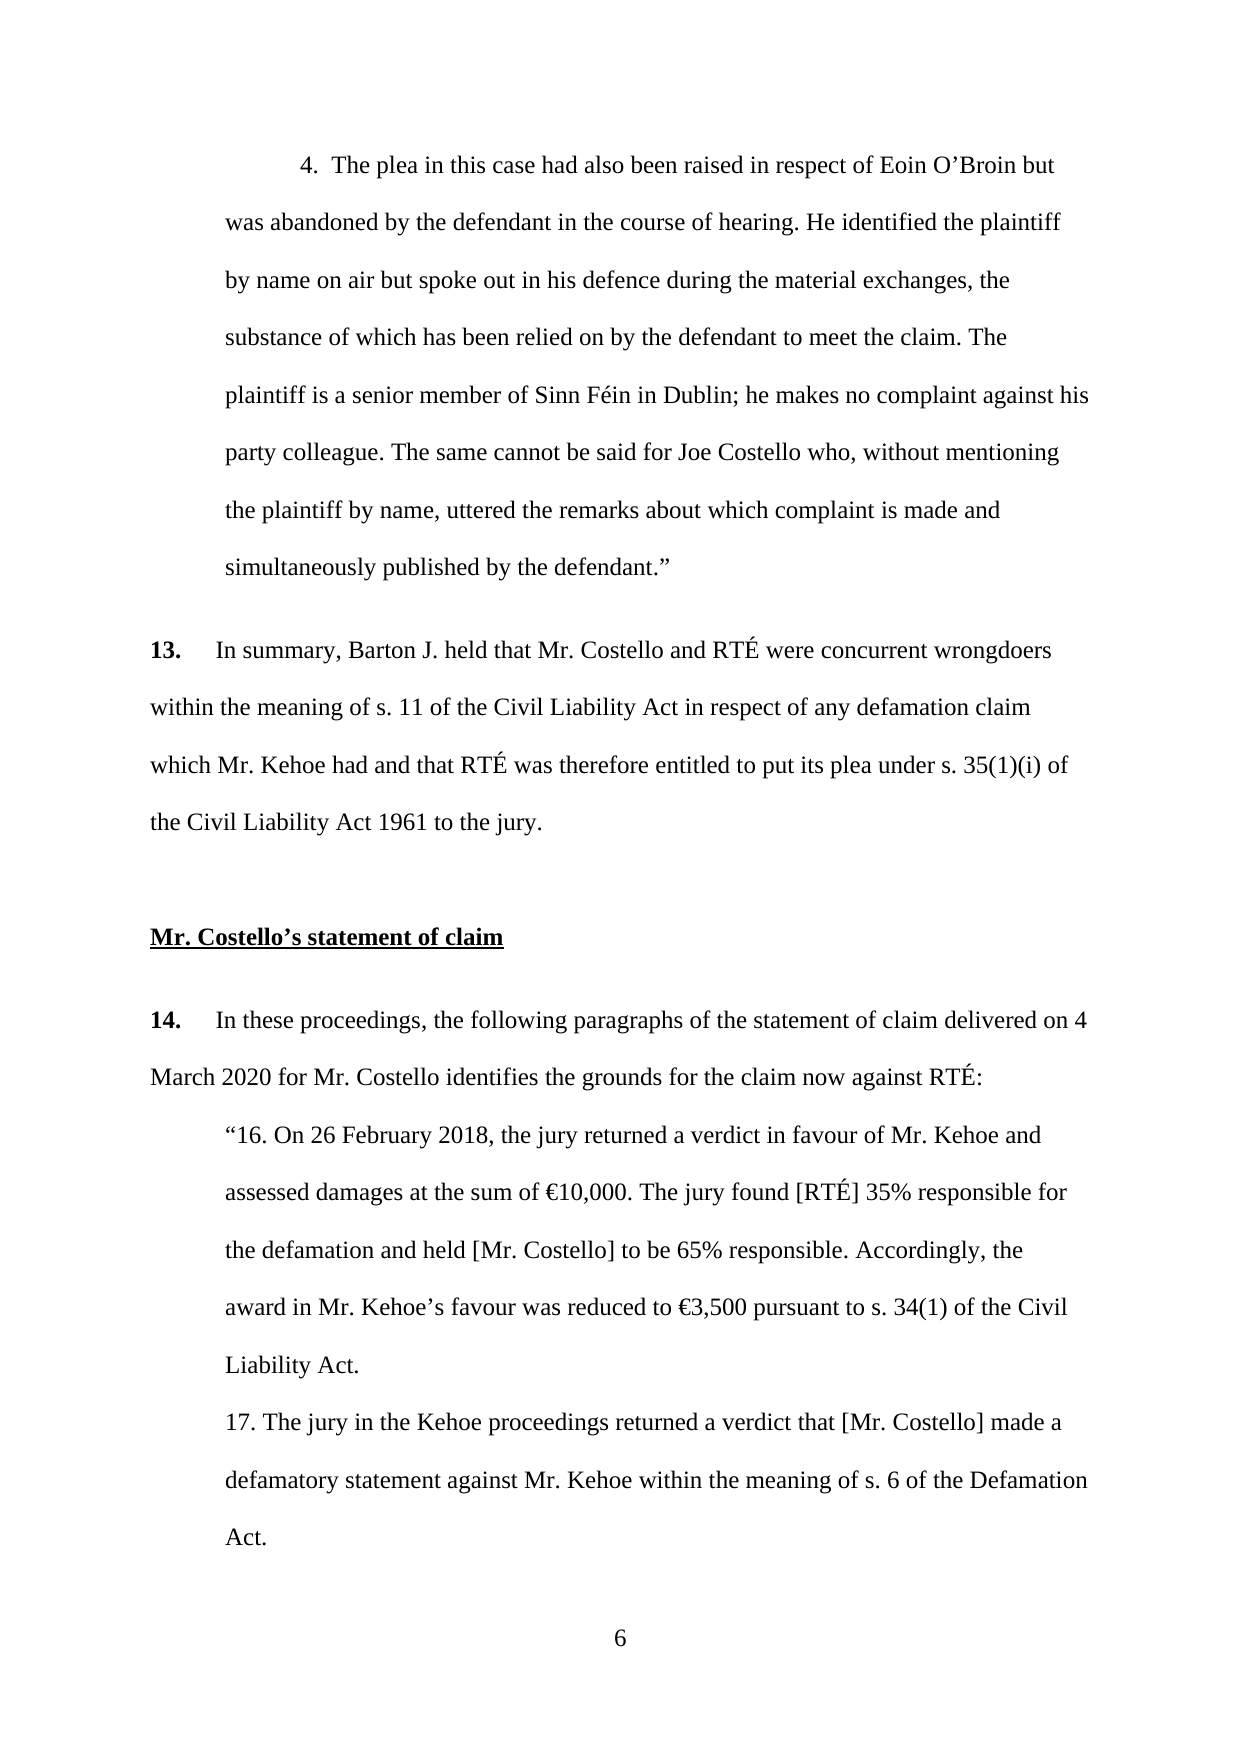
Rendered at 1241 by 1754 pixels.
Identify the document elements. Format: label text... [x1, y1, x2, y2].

list In summary, Barton J. held that Mr. Costello and RTÉ were concurrent wrongdoers within the meaning of s. 11 of the Civil Liability Act in respect of any defamation claim which Mr. Kehoe had and that RTÉ was therefore entitled to put its plea under s. 35(1)(i) of the Civil Liability Act 1961 to the jury. [150, 635, 1090, 836]
list 4. The plea in this case had also been raised in respect of Eoin O’Broin but was abandoned by the defendant in the course of hearing. He identified the plaintiff by name on air but spoke out in his defence during the material exchanges, the substance of which has been relied on by the defendant to meet the claim. The plaintiff is a senior member of Sinn Féin in Dublin; he makes no complaint against his party colleague. The same cannot be said for Joe Costello who, without mentioning the plaintiff by name, uttered the remarks about which complaint is made and simultaneously published by the defendant.” [225, 150, 1090, 581]
list “16. On 26 February 2018, the jury returned a verdict in favour of Mr. Kehoe and assessed damages at the sum of €10,000. The jury found [RTÉ] 35% responsible for the defamation and held [Mr. Costello] to be 65% responsible. Accordingly, the award in Mr. Kehoe’s favour was reduced to €3,500 pursuant to s. 34(1) of the Civil Liability Act. [225, 1120, 1090, 1379]
list In these proceedings, the following paragraphs of the statement of claim delivered on 4 March 2020 for Mr. Costello identifies the grounds for the claim now against RTÉ: [150, 1005, 1090, 1091]
subtitle Mr. Costello’s statement of claim [150, 922, 1090, 951]
list 17. The jury in the Kehoe proceedings returned a verdict that [Mr. Costello] made a defamatory statement against Mr. Kehoe within the meaning of s. 6 of the Defamation Act. [225, 1407, 1090, 1551]
